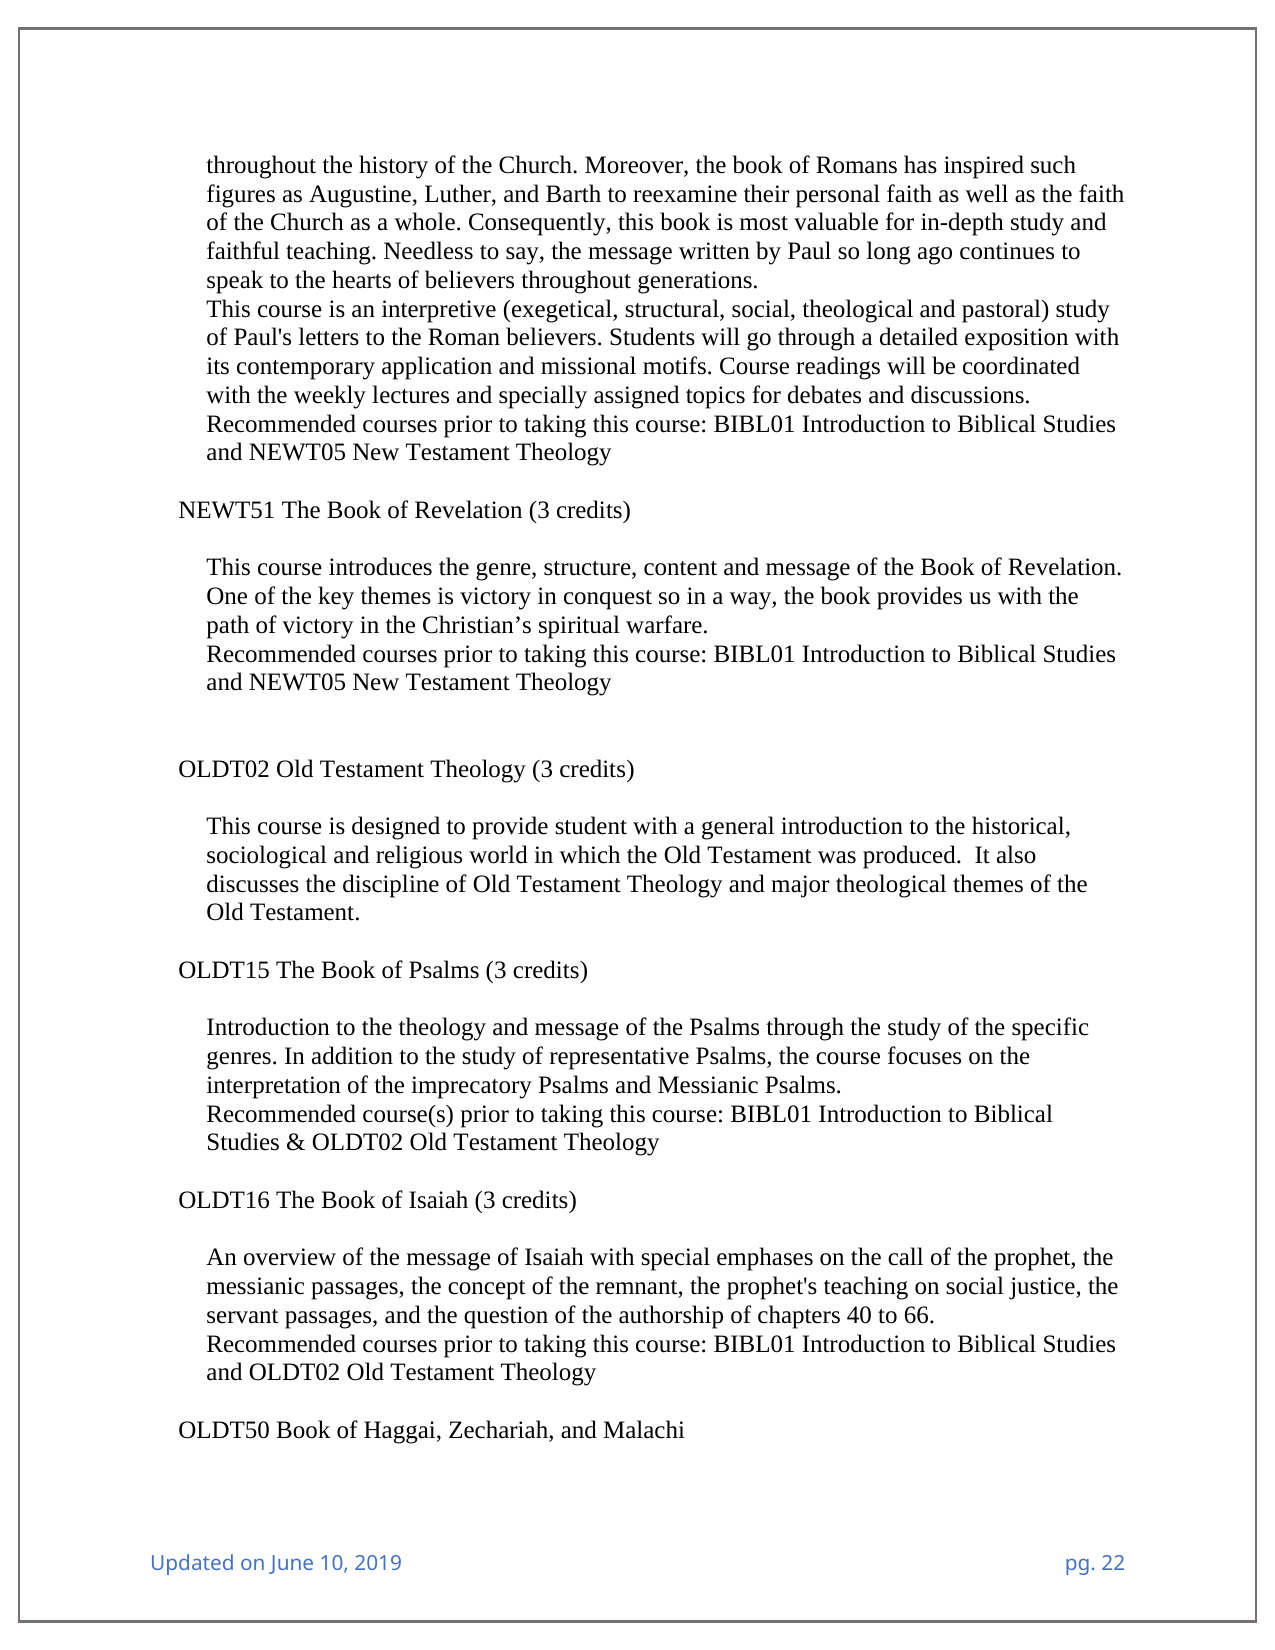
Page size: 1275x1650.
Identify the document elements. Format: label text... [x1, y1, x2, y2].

text OLDT50 Book of Haggai, Zechariah, and Malachi [178, 1415, 1125, 1444]
text OLDT02 Old Testament Theology (3 credits) This course is designed to provide student with a general introduction to the historical, sociological and religious world in which the Old Testament was produced. It also discusses the discipline of Old Testament Theology and major theological themes of the Old Testament. [178, 754, 1125, 926]
text NEWT51 The Book of Revelation (3 credits) This course introduces the genre, structure, content and message of the Book of Revelation. One of the key themes is victory in conquest so in a way, the book provides us with the path of victory in the Christian’s spiritual warfare. Recommended courses prior to taking this course: BIBL01 Introduction to Biblical Studies and NEWT05 New Testament Theology [178, 495, 1125, 696]
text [178, 150, 1125, 466]
text OLDT16 The Book of Isaiah (3 credits) An overview of the message of Isaiah with special emphases on the call of the prophet, the messianic passages, the concept of the remnant, the prophet's teaching on social justice, the servant passages, and the question of the authorship of chapters 40 to 66. Recommended courses prior to taking this course: BIBL01 Introduction to Biblical Studies and OLDT02 Old Testament Theology [178, 1185, 1125, 1386]
text OLDT15 The Book of Psalms (3 credits) Introduction to the theology and message of the Psalms through the study of the specific genres. In addition to the study of representative Psalms, the course focuses on the interpretation of the imprecatory Psalms and Messianic Psalms. Recommended course(s) prior to taking this course: BIBL01 Introduction to Biblical Studies & OLDT02 Old Testament Theology [178, 955, 1125, 1156]
